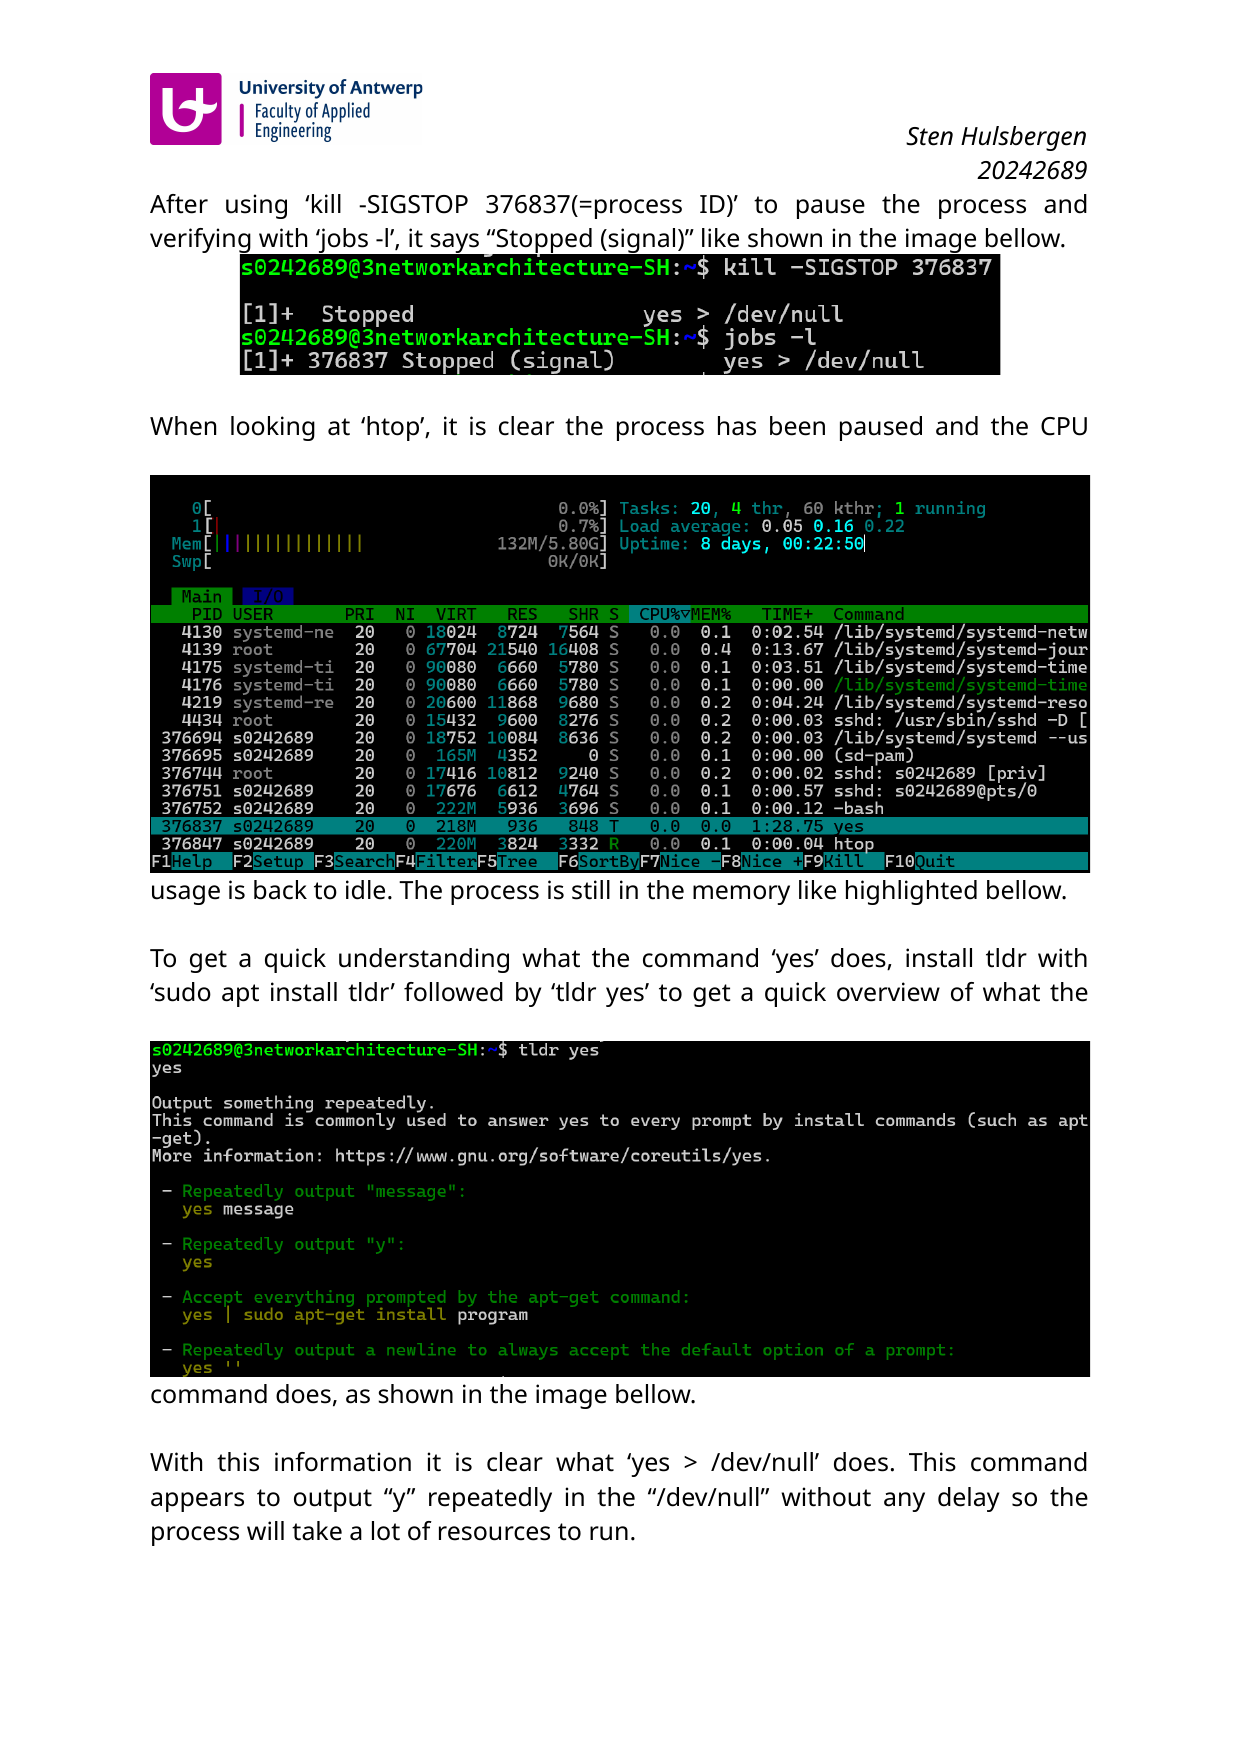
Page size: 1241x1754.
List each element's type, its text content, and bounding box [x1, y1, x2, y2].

text With this information it is clear what ‘yes > /dev/null’ does. This command appears to output “y” repeatedly in the “/dev/null” without any delay so the process will take a lot of resources to run. [150, 1445, 1090, 1547]
picture [150, 73, 423, 145]
text When looking at ‘htop’, it is clear the process has been paused and the CPU usage is back to idle. The process is still in the memory like highlighted bellow. [150, 873, 1090, 907]
picture [150, 1041, 1091, 1377]
text To get a quick understanding what the command ‘yes’ does, install tldr with ‘sudo apt install tldr’ followed by ‘tldr yes’ to get a quick overview of what the command does, as shown in the image bellow. [150, 1377, 1090, 1411]
text When looking at ‘htop’, it is clear the process has been paused and the CPU usage is back to idle. The process is still in the memory like highlighted bellow. [150, 409, 1090, 475]
picture [239, 254, 1001, 375]
text After using ‘kill -SIGSTOP 376837(=process ID)’ to pause the process and verifying with ‘jobs -l’, it says “Stopped (signal)” like shown in the image bellow. [150, 186, 1090, 254]
picture [150, 475, 1091, 873]
text To get a quick understanding what the command ‘yes’ does, install tldr with ‘sudo apt install tldr’ followed by ‘tldr yes’ to get a quick overview of what the command does, as shown in the image bellow. [150, 941, 1090, 1041]
